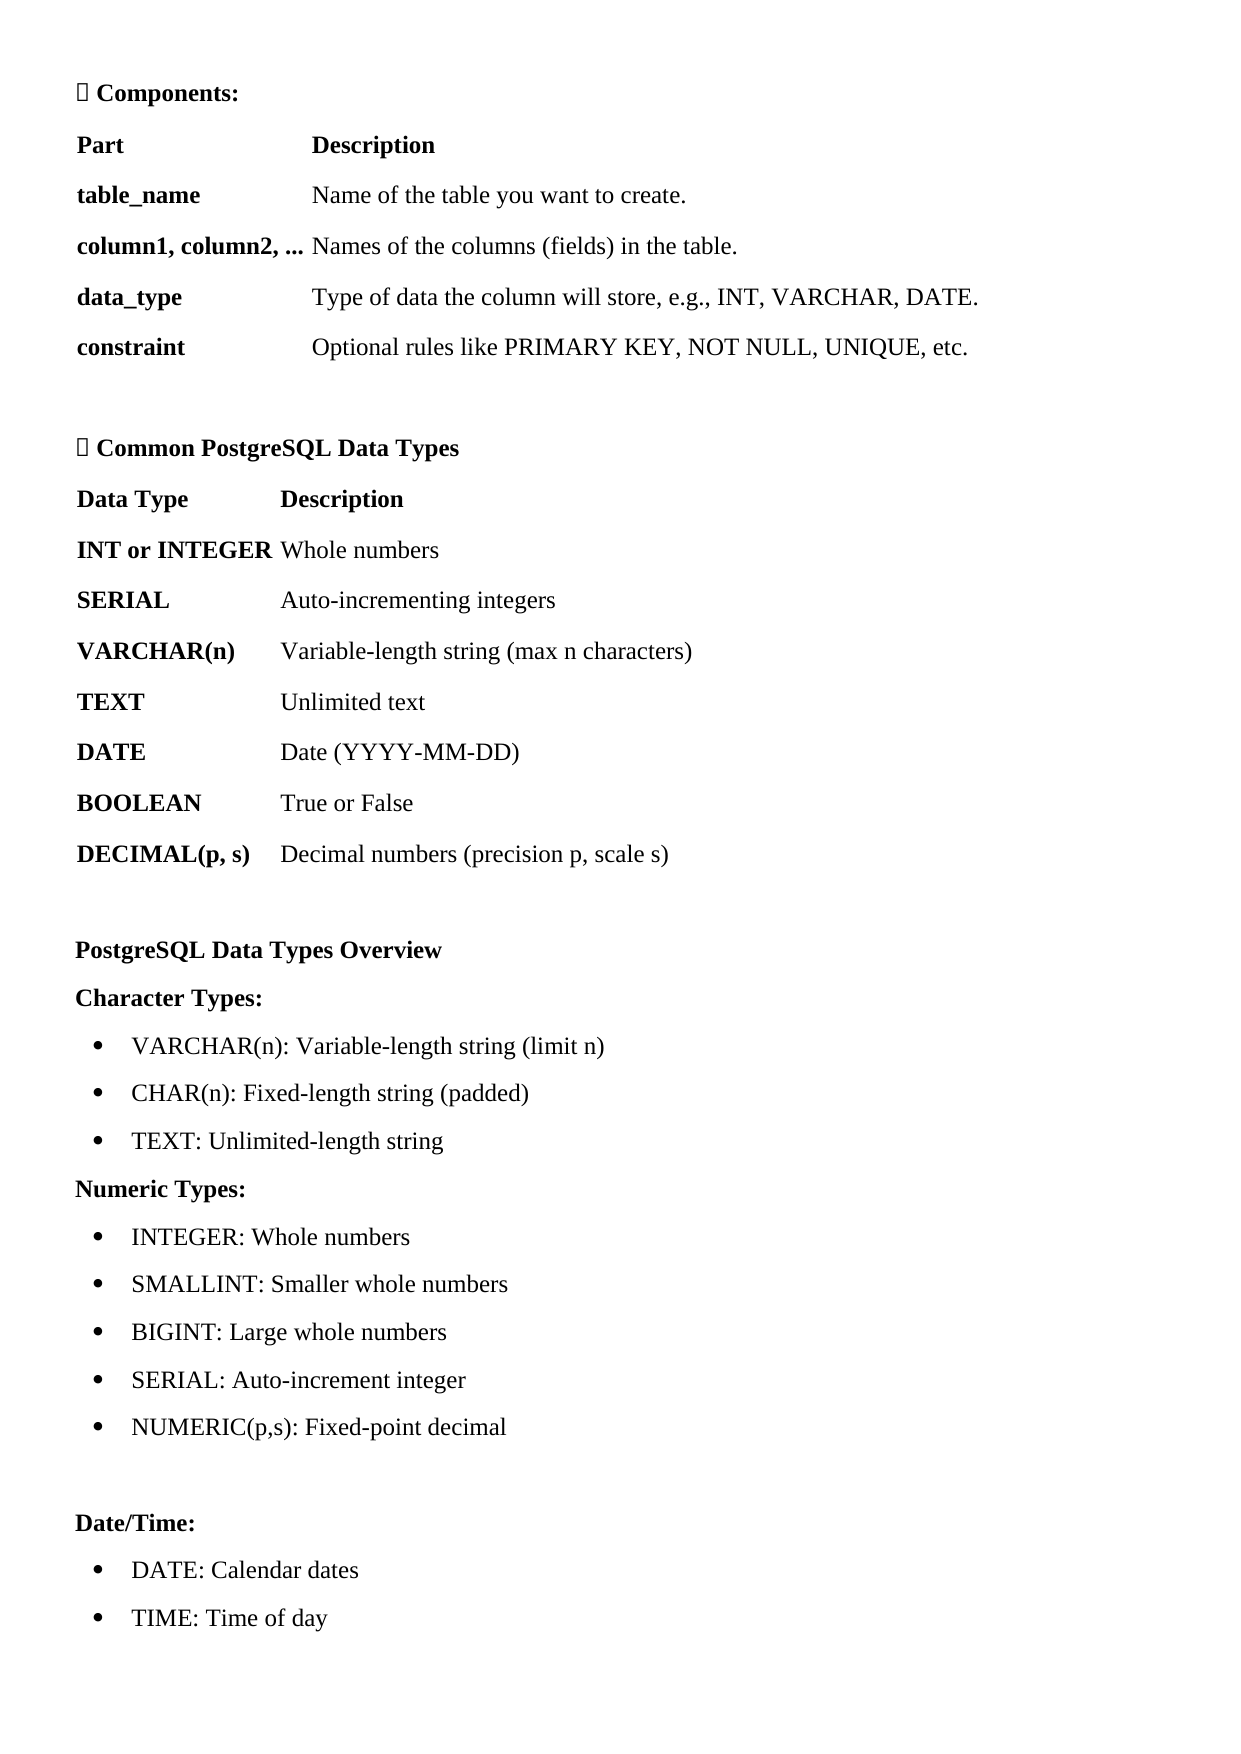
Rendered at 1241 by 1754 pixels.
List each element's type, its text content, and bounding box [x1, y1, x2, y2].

table_cell constraint [75, 331, 310, 382]
list NUMERIC(p,s): Fixed-point decimal [94, 1412, 1165, 1441]
list TIME: Time of day [94, 1603, 1165, 1632]
list TEXT: Unlimited-length string [94, 1126, 1165, 1155]
table_cell Whole numbers [279, 533, 699, 584]
text Character Types: [75, 983, 1165, 1012]
list SMALLINT: Smaller whole numbers [94, 1269, 1165, 1298]
table_cell Auto-incrementing integers [279, 584, 699, 634]
text 🔸 Components: [75, 75, 1165, 109]
list INTEGER: Whole numbers [94, 1222, 1165, 1250]
list SERIAL: Auto-increment integer [94, 1365, 1165, 1393]
table_cell Optional rules like PRIMARY KEY, NOT NULL, UNIQUE, etc. [310, 331, 985, 382]
table_cell table_name [75, 179, 310, 230]
table_cell column1, column2, ... [75, 230, 310, 280]
table_cell Name of the table you want to create. [310, 179, 985, 230]
list DATE: Calendar dates [94, 1556, 1165, 1584]
table_header Description [310, 129, 985, 179]
table_cell DATE [75, 736, 279, 786]
table_cell Variable-length string (max n characters) [279, 635, 699, 685]
table_header Part [75, 129, 310, 179]
text Date/Time: [75, 1508, 1165, 1537]
table_header Description [279, 483, 699, 533]
table_cell INT or INTEGER [75, 533, 279, 584]
text Numeric Types: [75, 1174, 1165, 1203]
table_cell VARCHAR(n) [75, 635, 279, 685]
list VARCHAR(n): Variable-length string (limit n) [94, 1031, 1165, 1059]
table_cell BOOLEAN [75, 786, 279, 837]
table_cell True or False [279, 786, 699, 837]
table_cell SERIAL [75, 584, 279, 634]
text PostgreSQL Data Types Overview [75, 935, 1165, 964]
table_cell data_type [75, 280, 310, 331]
table_cell DECIMAL(p, s) [75, 837, 279, 888]
table_cell Date (YYYY-MM-DD) [279, 736, 699, 786]
table_cell Names of the columns (fields) in the table. [310, 230, 985, 280]
table_header Data Type [75, 483, 279, 533]
table_cell Unlimited text [279, 685, 699, 736]
list CHAR(n): Fixed-length string (padded) [94, 1078, 1165, 1107]
list BIGINT: Large whole numbers [94, 1317, 1165, 1346]
text 🔹 Common PostgreSQL Data Types [75, 429, 1165, 463]
table_cell Type of data the column will store, e.g., INT, VARCHAR, DATE. [310, 280, 985, 331]
table_cell Decimal numbers (precision p, scale s) [279, 837, 699, 888]
table_cell TEXT [75, 685, 279, 736]
